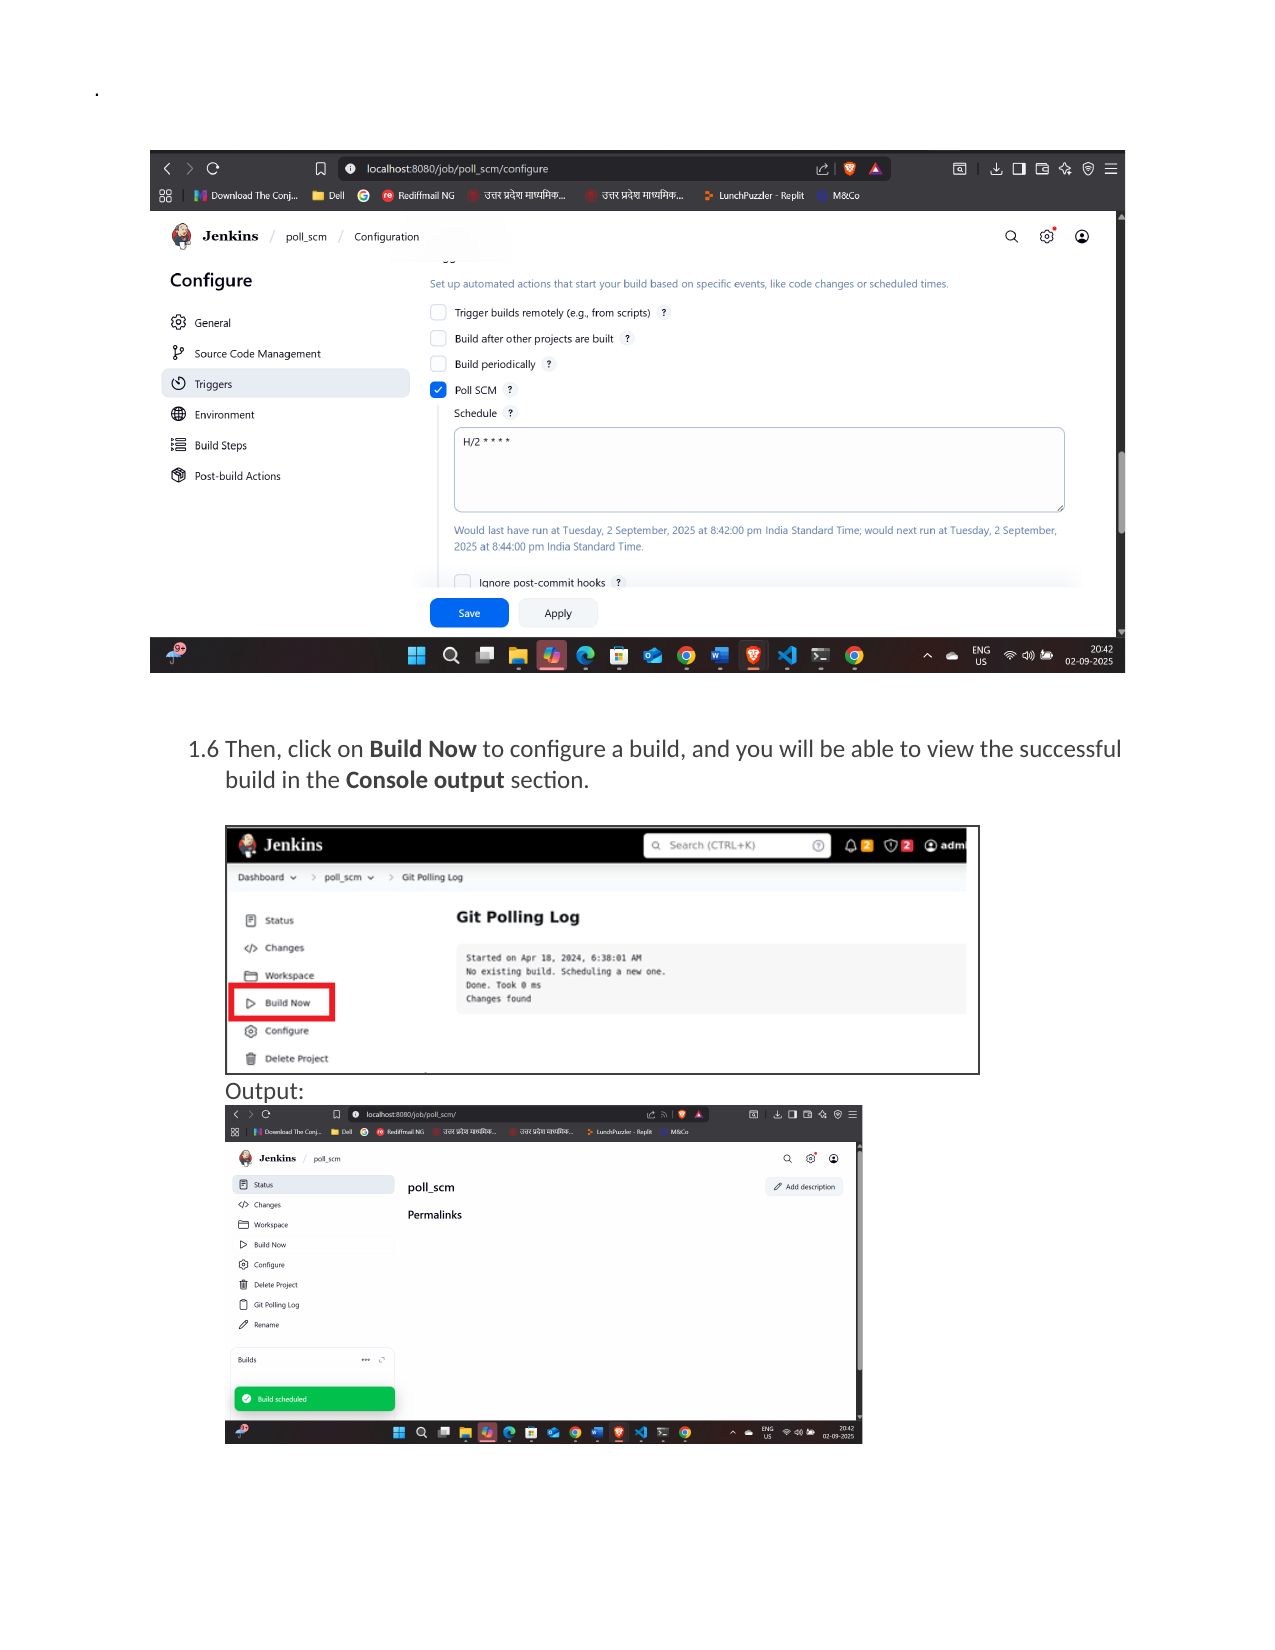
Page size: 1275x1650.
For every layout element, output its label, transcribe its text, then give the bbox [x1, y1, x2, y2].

picture [150, 150, 1125, 673]
list Then, click on Build Now to configure a build, and you will be able to view the successful build in the Console output section. [187, 733, 1125, 794]
text Output: [225, 1075, 1125, 1105]
picture [225, 1105, 863, 1444]
picture [227, 827, 978, 1073]
